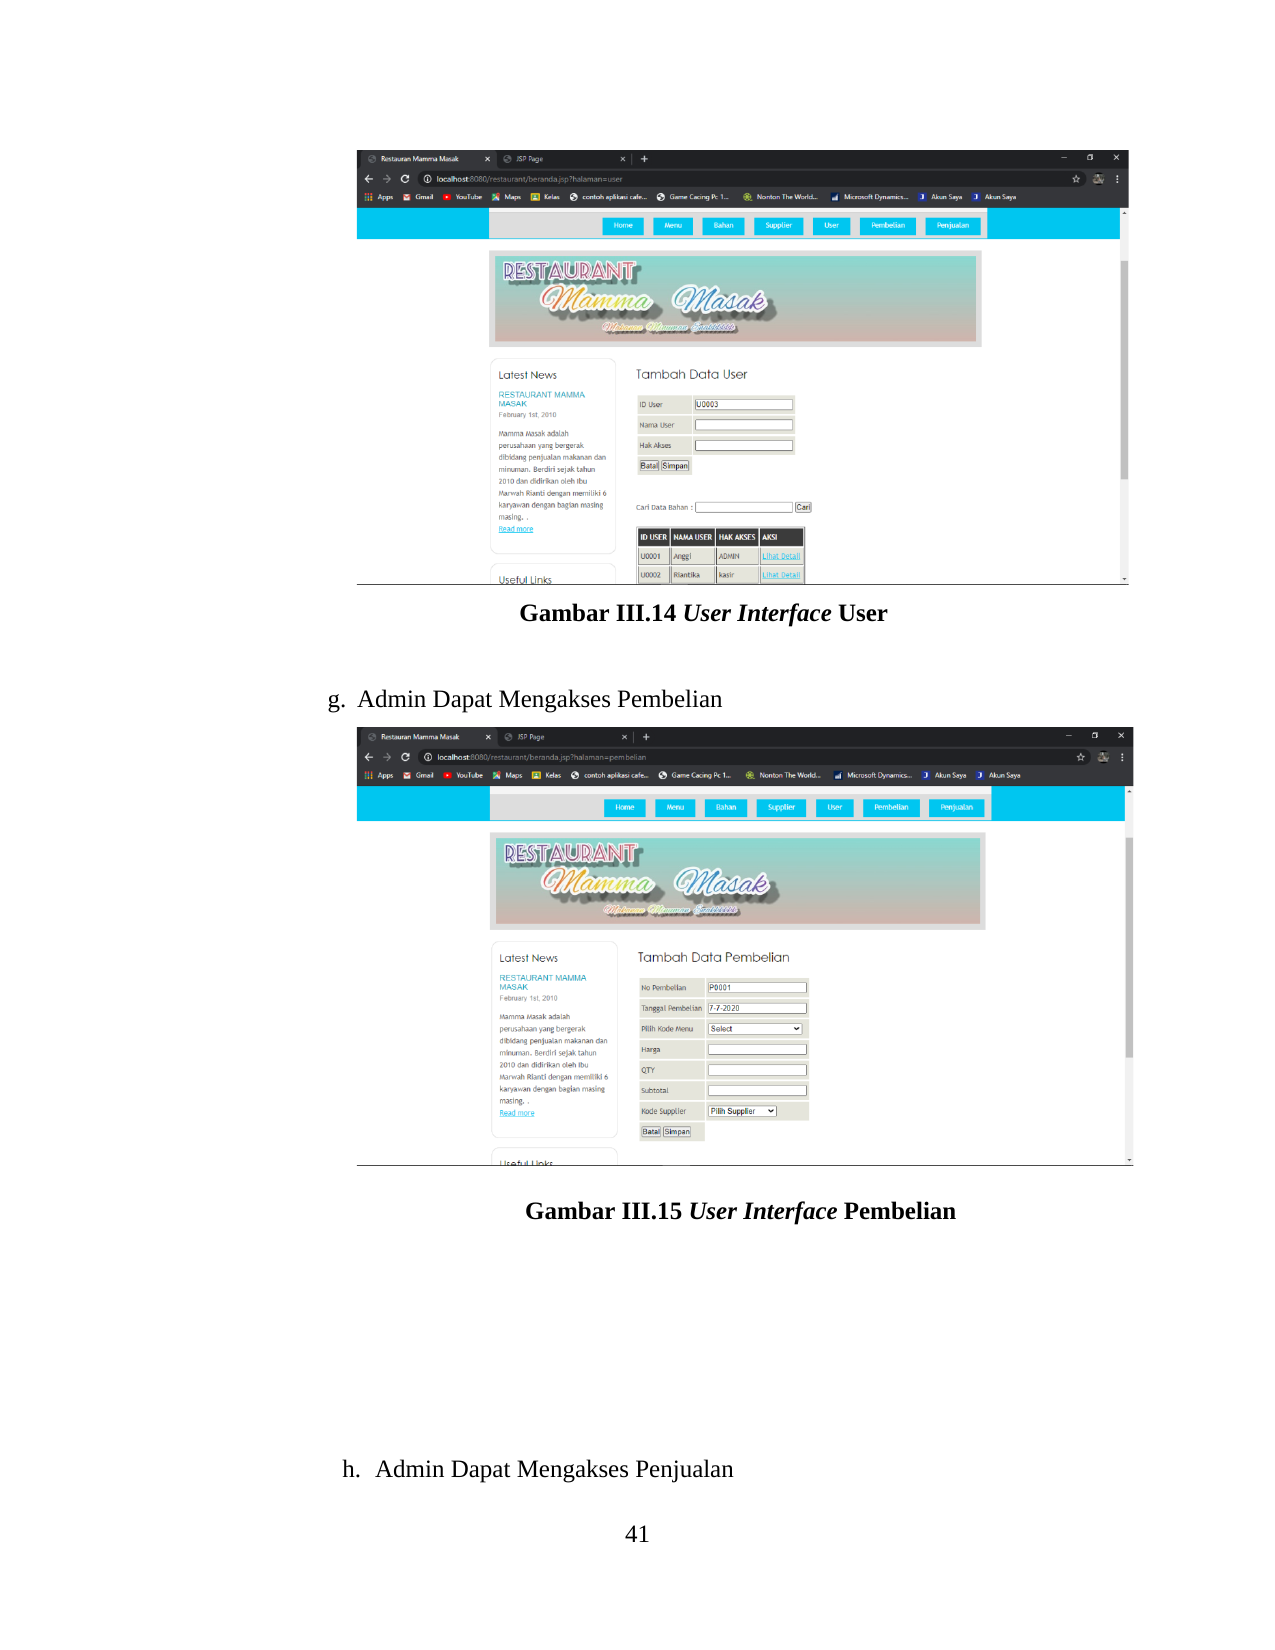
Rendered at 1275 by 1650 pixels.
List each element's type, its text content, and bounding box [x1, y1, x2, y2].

list Admin Dapat Mengakses Pembelian [327, 684, 1125, 713]
list Admin Dapat Mengakses Penjualan [342, 1454, 1125, 1483]
picture [356, 150, 1129, 585]
list Gambar III.14 User Interface User [519, 598, 1125, 627]
picture [356, 727, 1134, 1166]
text Gambar III.15 User Interface Pembelian [450, 1196, 1125, 1224]
